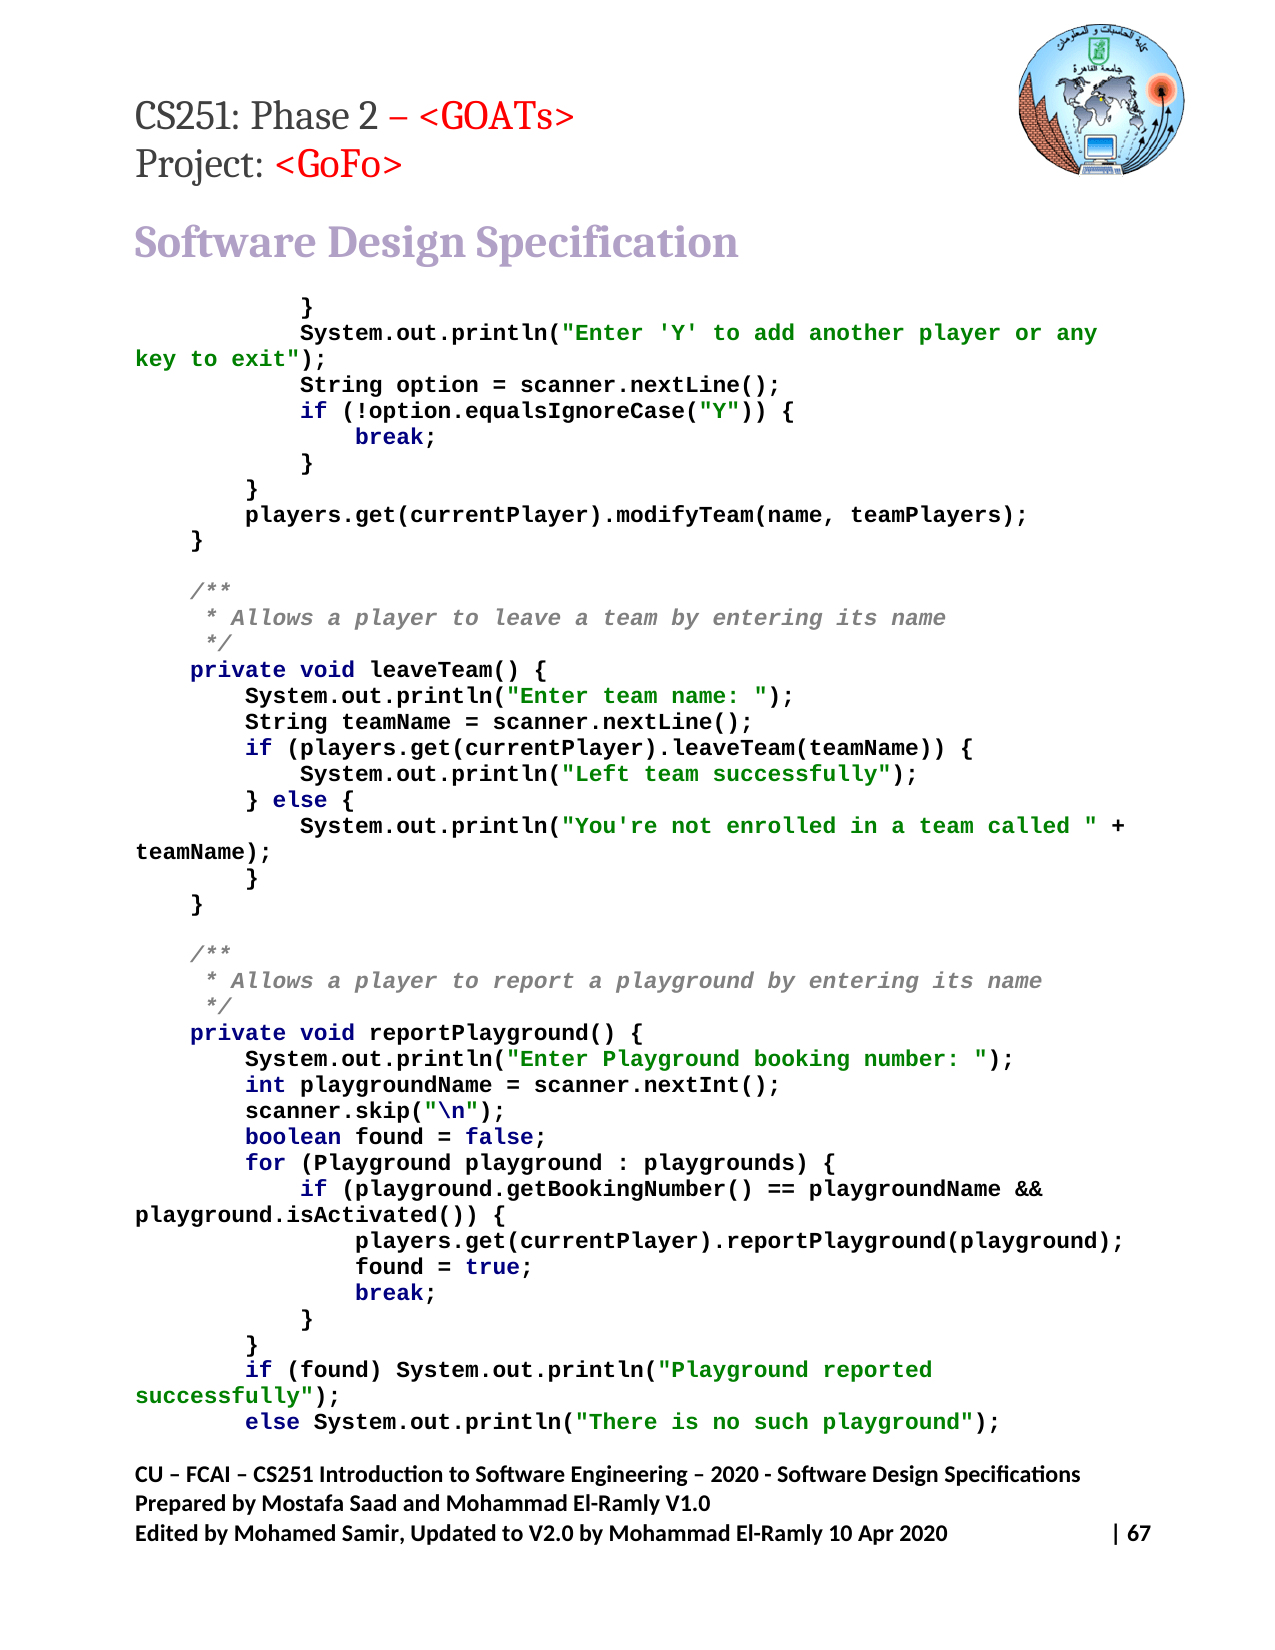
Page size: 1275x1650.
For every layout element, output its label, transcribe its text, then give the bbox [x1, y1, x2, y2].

picture [1018, 24, 1186, 180]
